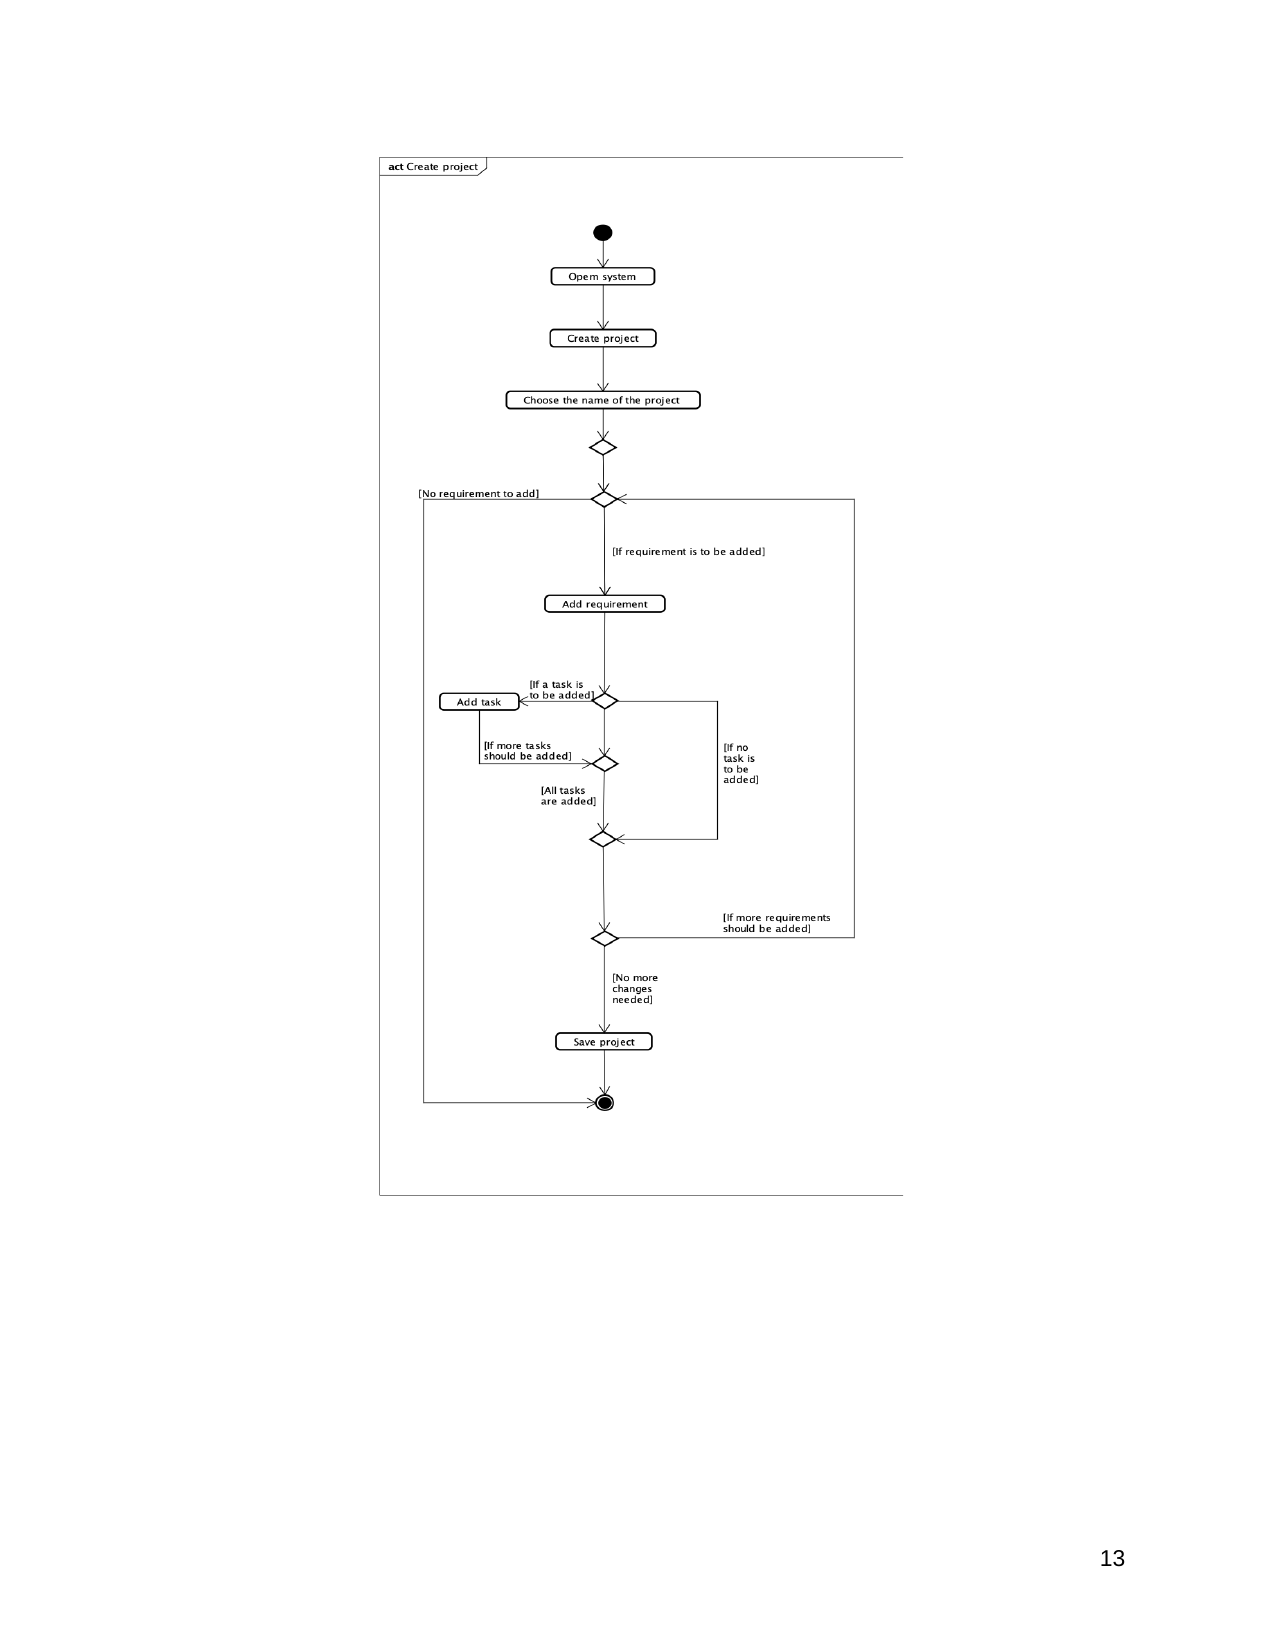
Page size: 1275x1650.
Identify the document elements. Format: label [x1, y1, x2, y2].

picture [371, 150, 904, 1202]
